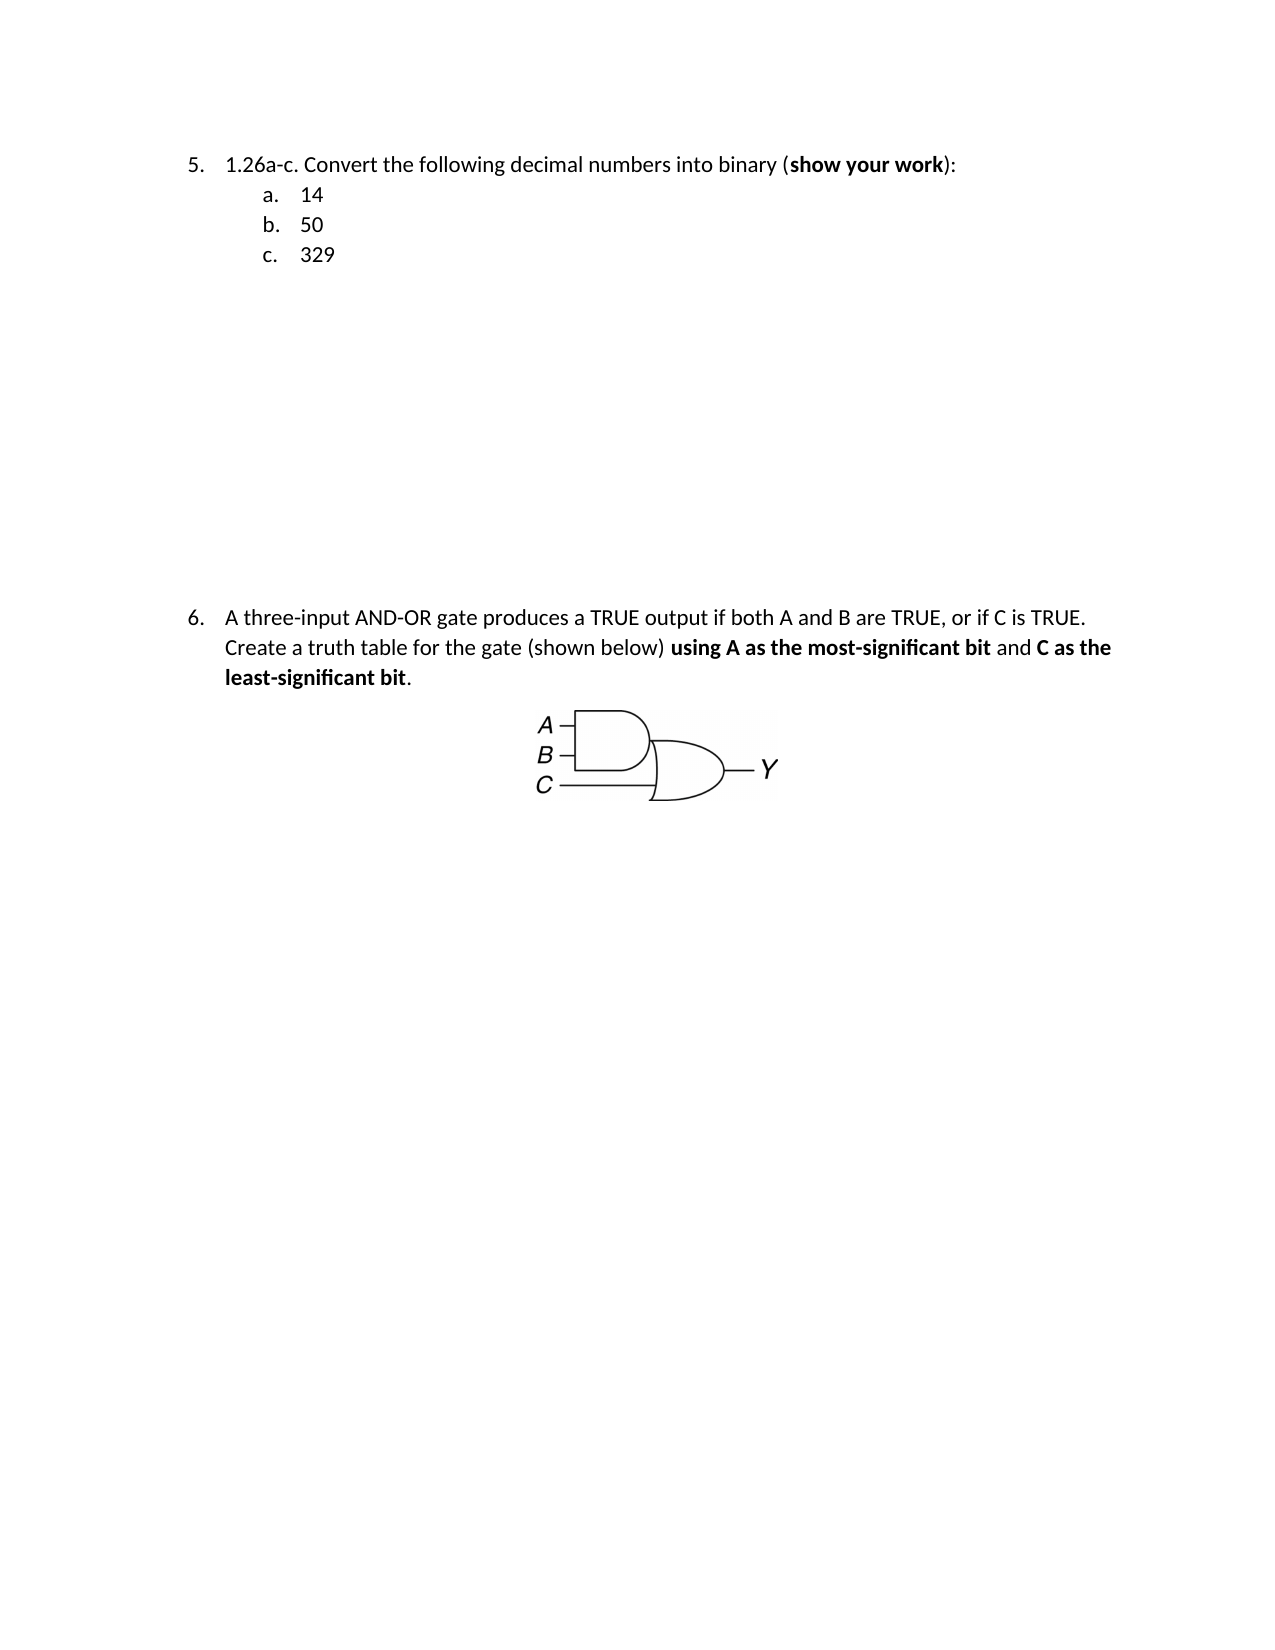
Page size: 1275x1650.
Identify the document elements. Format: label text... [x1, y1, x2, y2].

picture [534, 710, 778, 801]
list 14 [262, 180, 1125, 208]
list 1.26a-c. Convert the following decimal numbers into binary (show your work): [187, 150, 1125, 178]
list A three-input AND-OR gate produces a TRUE output if both A and B are TRUE, or if C is TRUE. Create a truth table for the gate (shown below) using A as the most-significant bit and C as the least-significant bit. [187, 603, 1125, 692]
list 329 [262, 241, 1125, 299]
list 50 [262, 210, 1125, 238]
